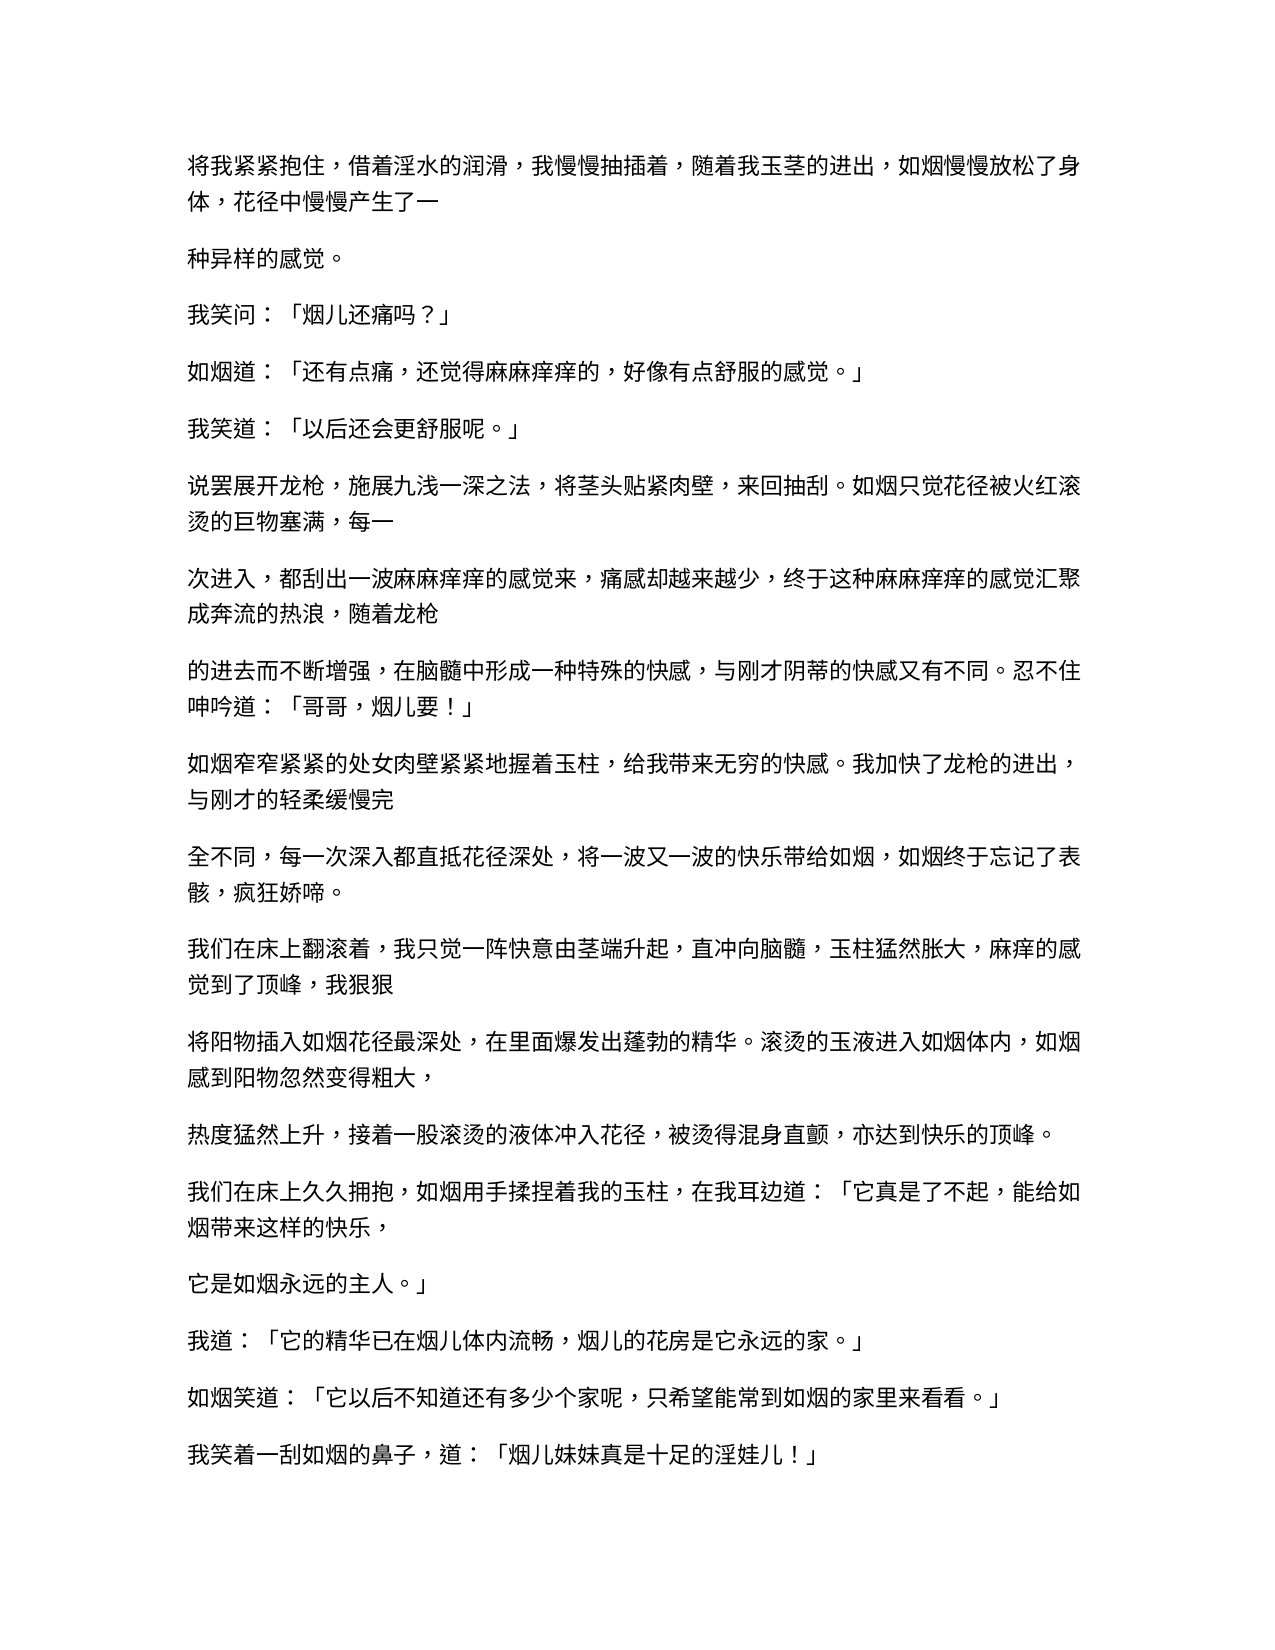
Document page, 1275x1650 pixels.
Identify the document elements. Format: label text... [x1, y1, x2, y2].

text 全不同，每一次深入都直抵花径深处，将一波又一波的快乐带给如烟，如烟终于忘记了表骸，疯狂娇啼。 [187, 841, 1087, 908]
text 我笑问：「烟儿还痛吗？」 [187, 299, 1087, 331]
text 将阳物插入如烟花径最深处，在里面爆发出蓬勃的精华。滚烫的玉液进入如烟体内，如烟感到阳物忽然变得粗大， [187, 1026, 1087, 1093]
text 我们在床上久久拥抱，如烟用手揉捏着我的玉柱，在我耳边道：「它真是了不起，能给如烟带来这样的快乐， [187, 1176, 1087, 1243]
text 热度猛然上升，接着一股滚烫的液体冲入花径，被烫得混身直颤，亦达到快乐的顶峰。 [187, 1119, 1087, 1150]
text 次进入，都刮出一波麻麻痒痒的感觉来，痛感却越来越少，终于这种麻麻痒痒的感觉汇聚成奔流的热浪，随着龙枪 [187, 562, 1087, 630]
text 如烟窄窄紧紧的处女肉壁紧紧地握着玉柱，给我带来无穷的快感。我加快了龙枪的进出，与刚才的轻柔缓慢完 [187, 748, 1087, 815]
text 如烟笑道：「它以后不知道还有多少个家呢，只希望能常到如烟的家里来看看。」 [187, 1382, 1087, 1413]
text 将我紧紧抱住，借着淫水的润滑，我慢慢抽插着，随着我玉茎的进出，如烟慢慢放松了身体，花径中慢慢产生了一 [187, 150, 1087, 217]
text 我们在床上翻滚着，我只觉一阵快意由茎端升起，直冲向脑髓，玉柱猛然胀大，麻痒的感觉到了顶峰，我狠狠 [187, 933, 1087, 1001]
text 我笑道：「以后还会更舒服呢。」 [187, 413, 1087, 444]
text 我笑着一刮如烟的鼻子，道：「烟儿妹妹真是十足的淫娃儿！」 [187, 1438, 1087, 1470]
text 它是如烟永远的主人。」 [187, 1268, 1087, 1299]
text 我道：「它的精华已在烟儿体内流畅，烟儿的花房是它永远的家。」 [187, 1325, 1087, 1356]
text 如烟道：「还有点痛，还觉得麻麻痒痒的，好像有点舒服的感觉。」 [187, 356, 1087, 387]
text 种异样的感觉。 [187, 243, 1087, 274]
text 的进去而不断增强，在脑髓中形成一种特殊的快感，与刚才阴蒂的快感又有不同。忍不住呻吟道：「哥哥，烟儿要！」 [187, 655, 1087, 722]
text 说罢展开龙枪，施展九浅一深之法，将茎头贴紧肉壁，来回抽刮。如烟只觉花径被火红滚烫的巨物塞满，每一 [187, 470, 1087, 537]
